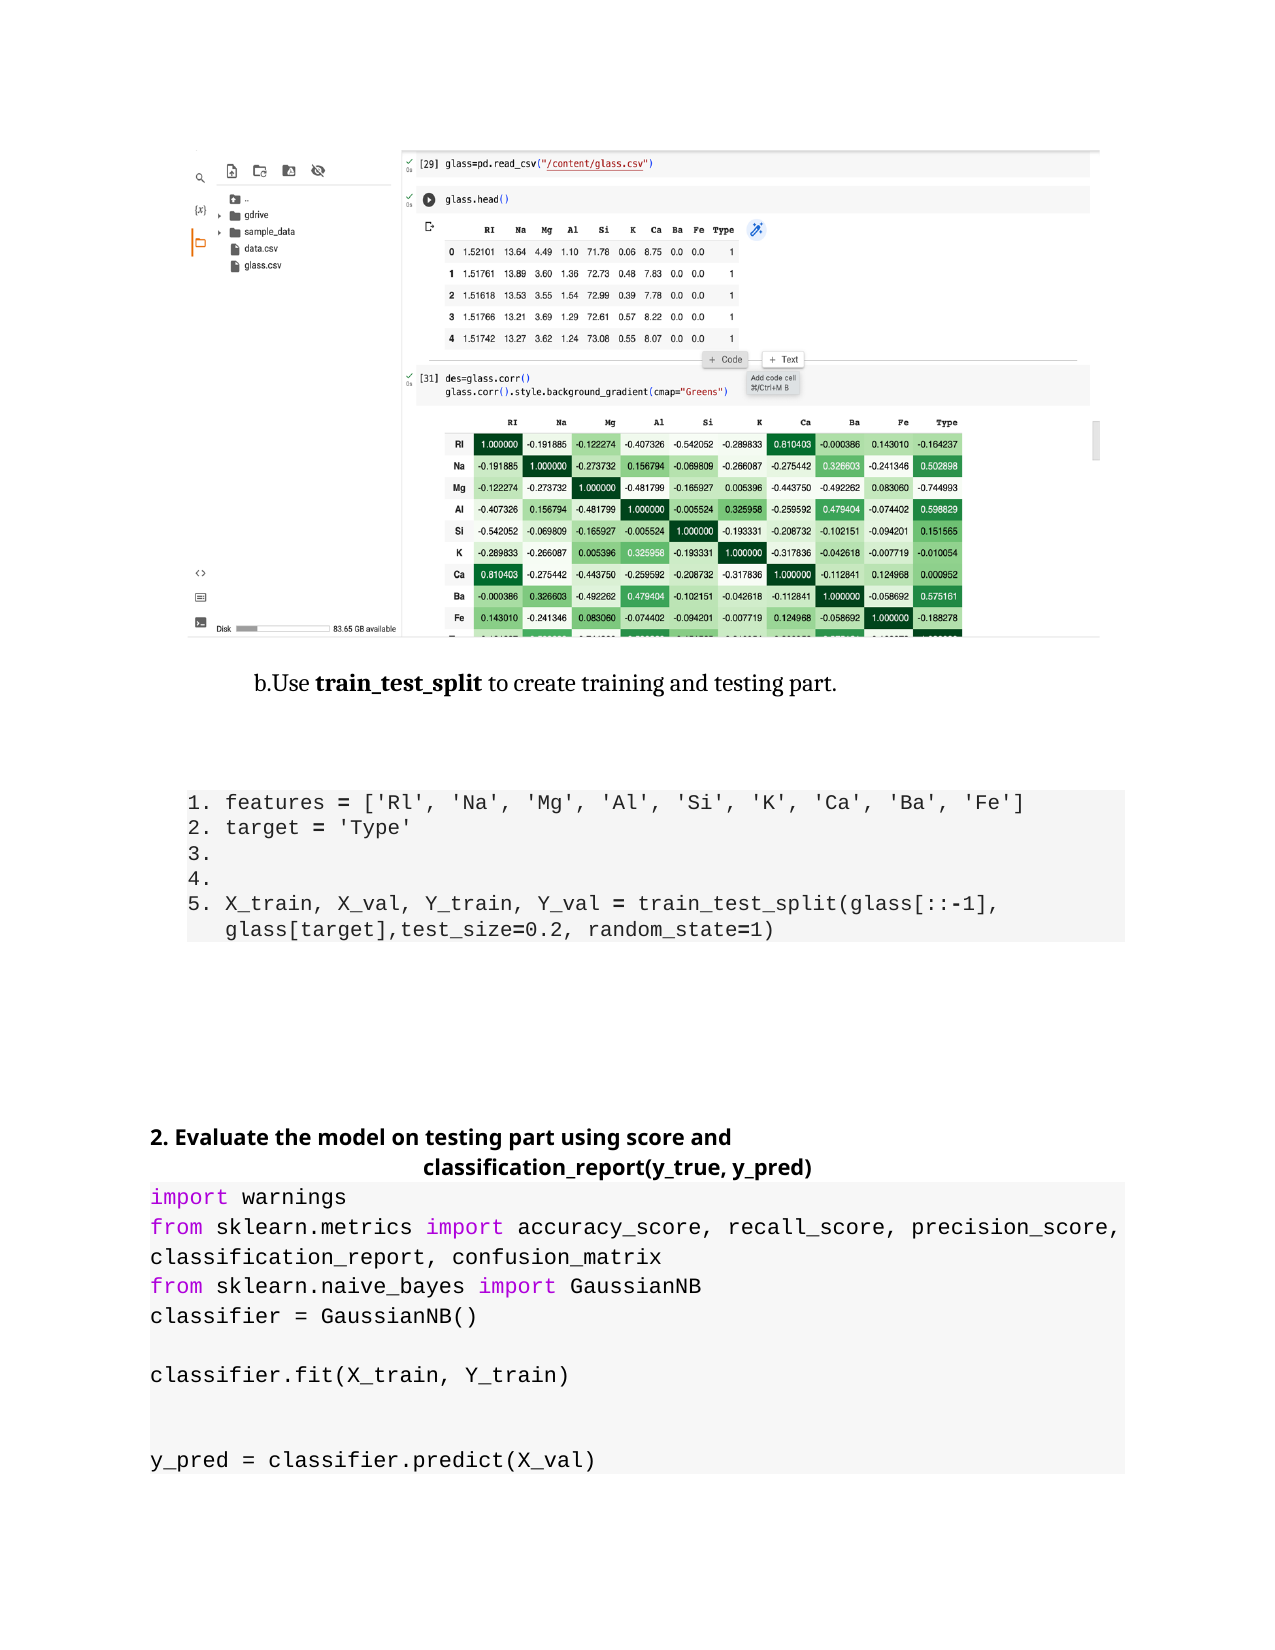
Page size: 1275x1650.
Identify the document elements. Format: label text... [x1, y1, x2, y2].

list X_train, X_val, Y_train, Y_val = train_test_split(glass[::-1], glass[target],test_size=0.2, random_state=1) [187, 892, 1125, 942]
list features = ['Rl', 'Na', 'Mg', 'Al', 'Si', 'K', 'Ca', 'Ba', 'Fe'] [187, 790, 1125, 815]
list target = 'Type' [187, 815, 1125, 841]
text classification_report(y_true, y_pred) [150, 1152, 1125, 1182]
text y_pred = classifier.predict(X_val) [150, 1444, 1125, 1474]
text import warnings [150, 1182, 1125, 1211]
text from sklearn.naive_bayes import GaussianNB [150, 1271, 1125, 1300]
text b.Use train_test_split to create training and testing part. [187, 669, 1125, 698]
text classifier.fit(X_train, Y_train) [150, 1360, 1125, 1389]
picture [187, 150, 1100, 640]
text 2. Evaluate the model on testing part using score and [150, 1122, 1125, 1152]
text from sklearn.metrics import accuracy_score, recall_score, precision_score, classification_report, confusion_matrix [150, 1211, 1125, 1271]
text classifier = GaussianNB() [150, 1300, 1125, 1330]
